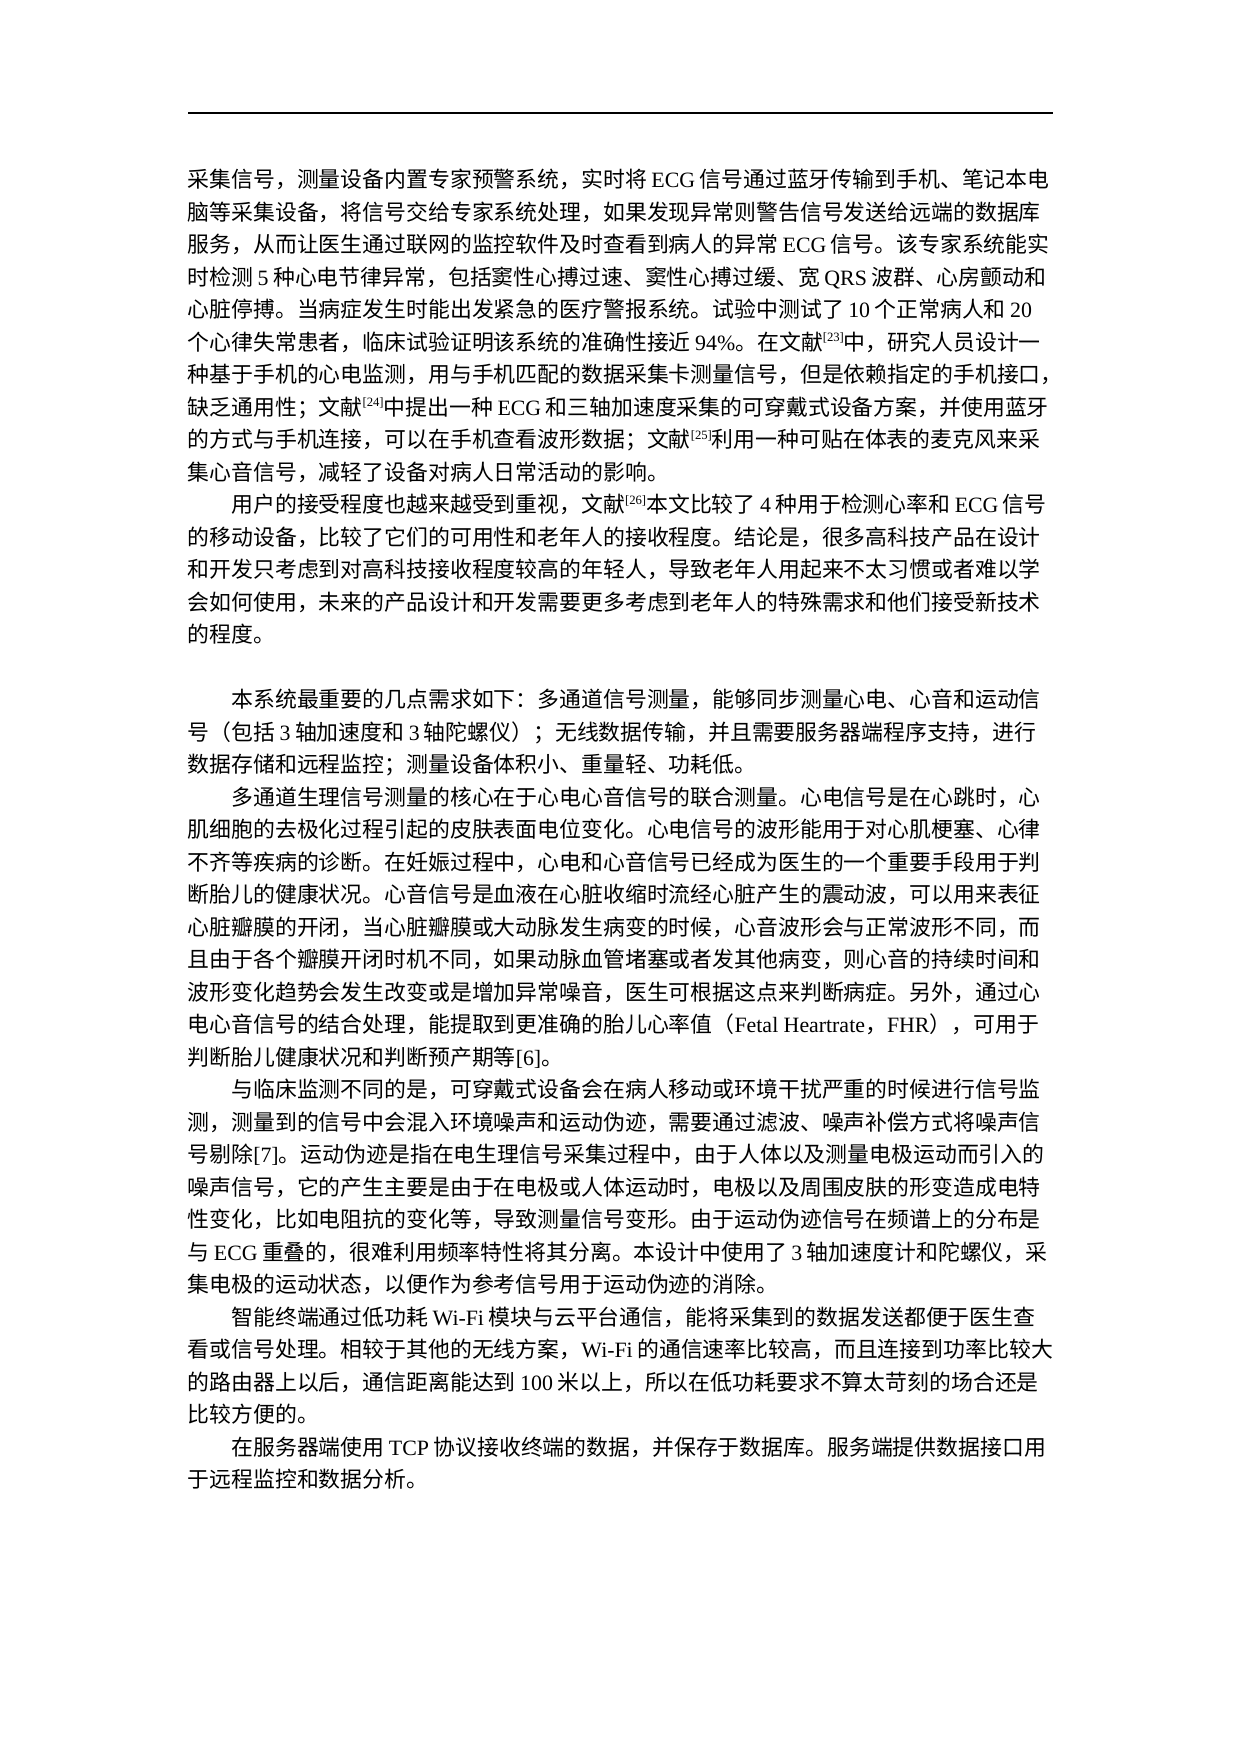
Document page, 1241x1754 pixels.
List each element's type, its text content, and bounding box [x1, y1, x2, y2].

text 多通道生理信号测量的核心在于心电心音信号的联合测量。心电信号是在心跳时，心肌细胞的去极化过程引起的皮肤表面电位变化。心电信号的波形能用于对心肌梗塞、心律不齐等疾病的诊断。在妊娠过程中，心电和心音信号已经成为医生的一个重要手段用于判断胎儿的健康状况。心音信号是血液在心脏收缩时流经心脏产生的震动波，可以用来表征心脏瓣膜的开闭，当心脏瓣膜或大动脉发生病变的时候，心音波形会与正常波形不同，而且由于各个瓣膜开闭时机不同，如果动脉血管堵塞或者发其他病变，则心音的持续时间和波形变化趋势会发生改变或是增加异常噪音，医生可根据这点来判断病症。另外，通过心电心音信号的结合处理，能提取到更准确的胎儿心率值（Fetal Heartrate，FHR），可用于判断胎儿健康状况和判断预产期等[6]。 [187, 779, 1053, 1072]
text 本系统最重要的几点需求如下：多通道信号测量，能够同步测量心电、心音和运动信号（包括3轴加速度和3轴陀螺仪）；无线数据传输，并且需要服务器端程序支持，进行数据存储和远程监控；测量设备体积小、重量轻、功耗低。 [187, 682, 1053, 779]
text 智能终端通过低功耗Wi-Fi模块与云平台通信，能将采集到的数据发送都便于医生查看或信号处理。相较于其他的无线方案，Wi-Fi的通信速率比较高，而且连接到功率比较大的路由器上以后，通信距离能达到100米以上，所以在低功耗要求不算太苛刻的场合还是比较方便的。 [187, 1299, 1053, 1429]
text 用户的接受程度也越来越受到重视，文献[26]本文比较了4种用于检测心率和ECG信号的移动设备，比较了它们的可用性和老年人的接收程度。结论是，很多高科技产品在设计和开发只考虑到对高科技接收程度较高的年轻人，导致老年人用起来不太习惯或者难以学会如何使用，未来的产品设计和开发需要更多考虑到老年人的特殊需求和他们接受新技术的程度。 [187, 487, 1053, 649]
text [187, 162, 1053, 487]
text 在服务器端使用TCP协议接收终端的数据，并保存于数据库。服务端提供数据接口用于远程监控和数据分析。 [187, 1429, 1053, 1494]
text 与临床监测不同的是，可穿戴式设备会在病人移动或环境干扰严重的时候进行信号监测，测量到的信号中会混入环境噪声和运动伪迹，需要通过滤波、噪声补偿方式将噪声信号剔除[7]。运动伪迹是指在电生理信号采集过程中，由于人体以及测量电极运动而引入的噪声信号，它的产生主要是由于在电极或人体运动时，电极以及周围皮肤的形变造成电特性变化，比如电阻抗的变化等，导致测量信号变形。由于运动伪迹信号在频谱上的分布是与ECG重叠的，很难利用频率特性将其分离。本设计中使用了3轴加速度计和陀螺仪，采集电极的运动状态，以便作为参考信号用于运动伪迹的消除。 [187, 1072, 1053, 1299]
